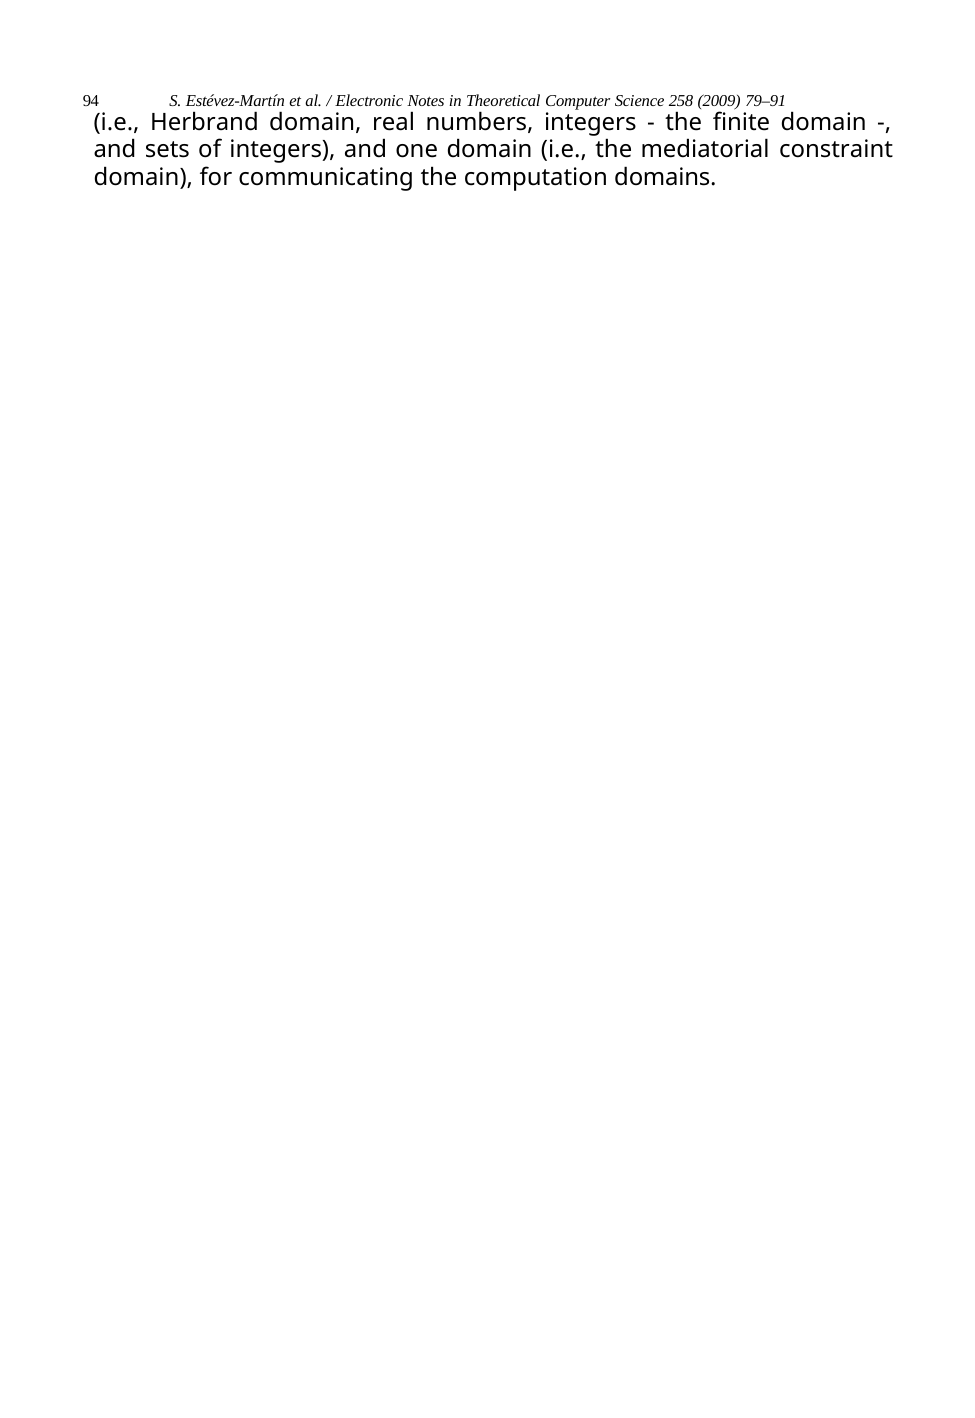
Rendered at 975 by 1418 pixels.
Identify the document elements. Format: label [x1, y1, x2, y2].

text [93, 108, 893, 193]
